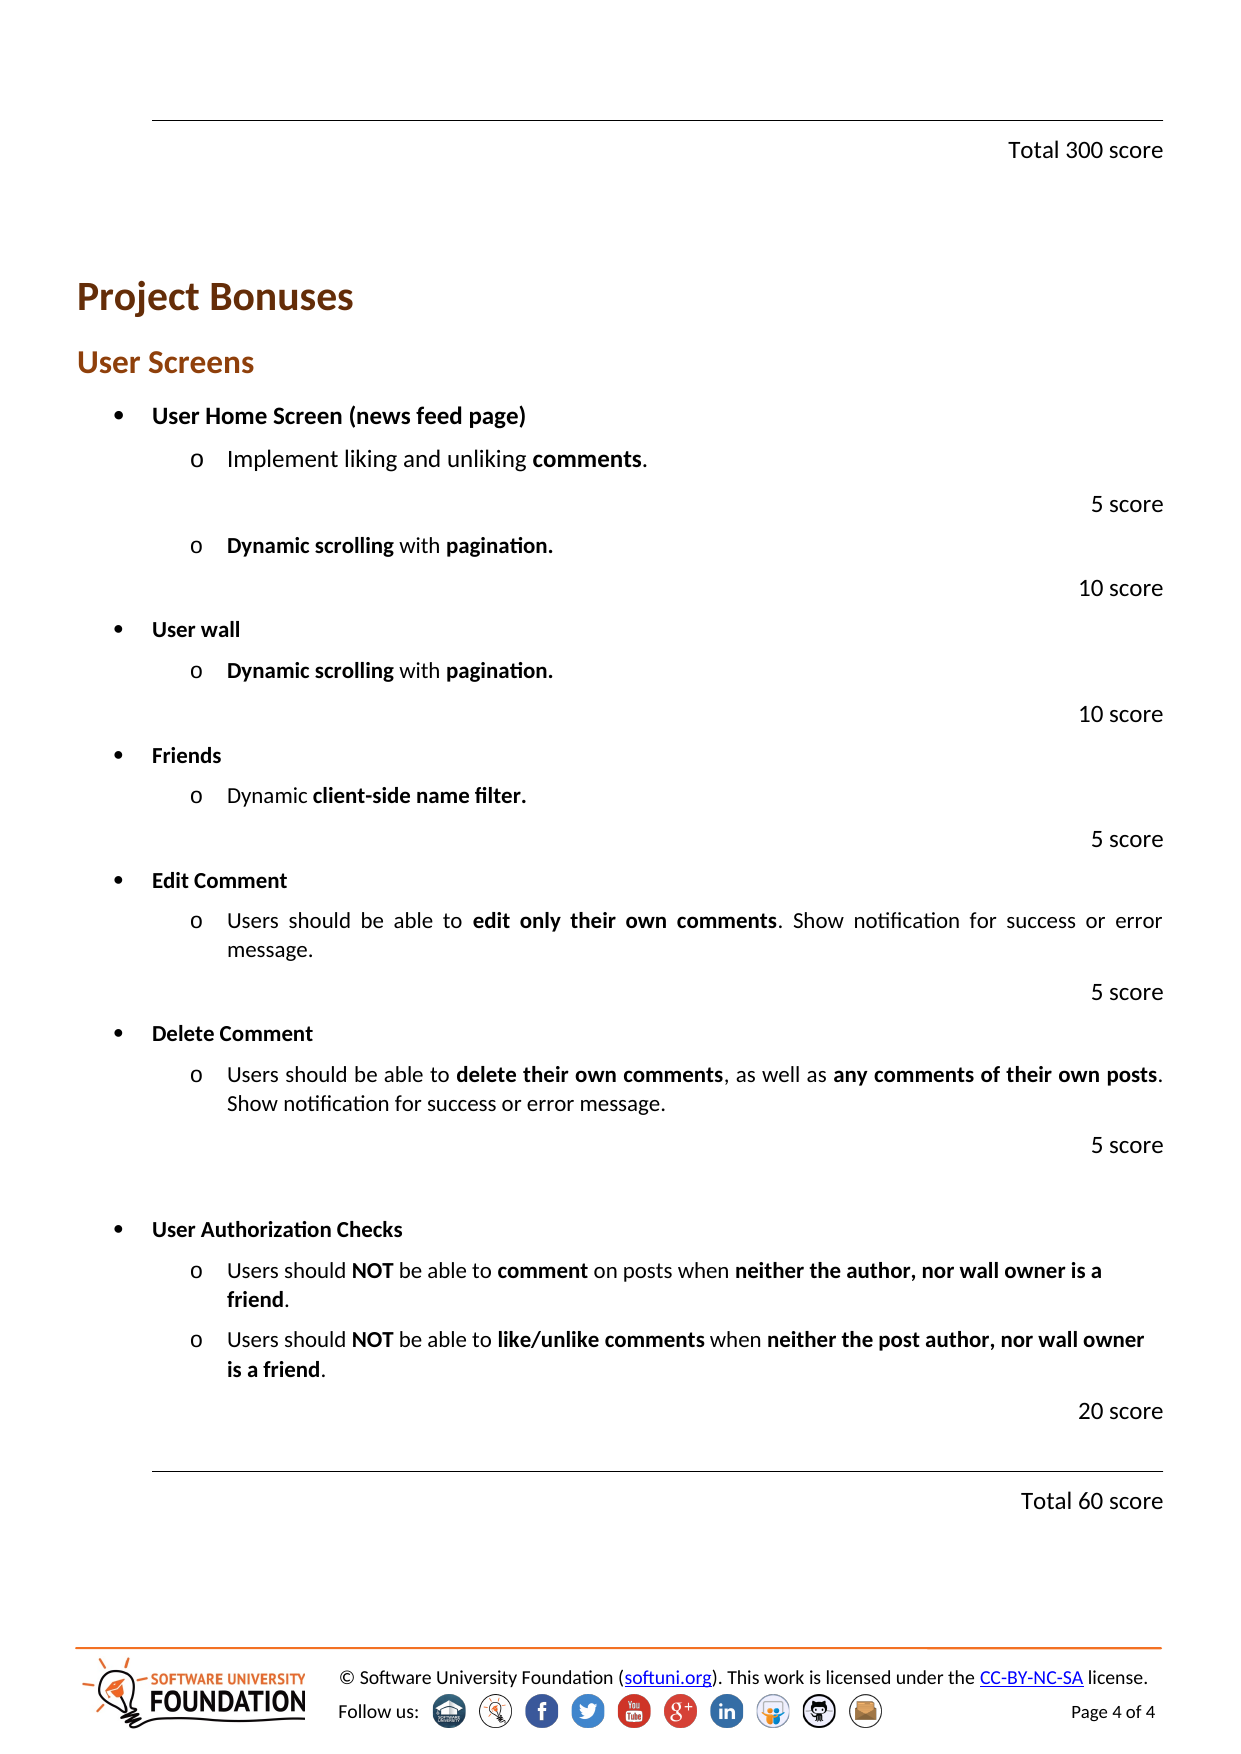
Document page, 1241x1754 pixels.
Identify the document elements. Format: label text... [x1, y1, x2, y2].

list Dynamic client-side name filter. [189, 781, 1163, 810]
text Total 300 score [152, 134, 1163, 164]
list Users should be able to delete their own comments, as well as any comments of their own posts. Show notification for success or error message. [189, 1060, 1163, 1117]
picture [81, 1656, 305, 1729]
picture [432, 1694, 466, 1728]
subtitle User Screens [77, 341, 1163, 382]
text 5 score [114, 976, 1163, 1007]
list Users should NOT be able to comment on posts when neither the author, nor wall owner is a friend. [189, 1256, 1163, 1313]
text 10 score [227, 698, 1163, 728]
text 5 score [227, 488, 1163, 518]
picture [571, 1694, 605, 1728]
list Dynamic scrolling with pagination. [189, 531, 1163, 560]
text 20 score [152, 1395, 1163, 1426]
picture [479, 1694, 512, 1728]
text Total 60 score [152, 1485, 1163, 1516]
list User Home Screen (news feed page) [114, 401, 1163, 431]
list Implement liking and unliking comments. [189, 443, 1163, 475]
picture [525, 1694, 559, 1728]
list Delete Comment [114, 1019, 1163, 1047]
list Edit Comment [114, 866, 1163, 894]
picture [849, 1694, 882, 1728]
text 10 score [227, 572, 1163, 603]
picture [710, 1694, 744, 1728]
subtitle Project Bonuses [77, 270, 1163, 321]
list User wall [114, 616, 1163, 643]
picture [617, 1694, 651, 1728]
picture [756, 1694, 790, 1728]
picture [802, 1694, 836, 1728]
list Dynamic scrolling with pagination. [189, 656, 1163, 685]
text 5 score [114, 1129, 1163, 1160]
list Friends [114, 741, 1163, 769]
list Users should NOT be able to like/unlike comments when neither the post author, nor wall owner is a friend. [189, 1326, 1163, 1383]
text 5 score [227, 823, 1163, 853]
list User Authorization Checks [114, 1215, 1163, 1243]
list Users should be able to edit only their own comments. Show notification for success or error message. [189, 906, 1163, 964]
picture [664, 1694, 697, 1728]
